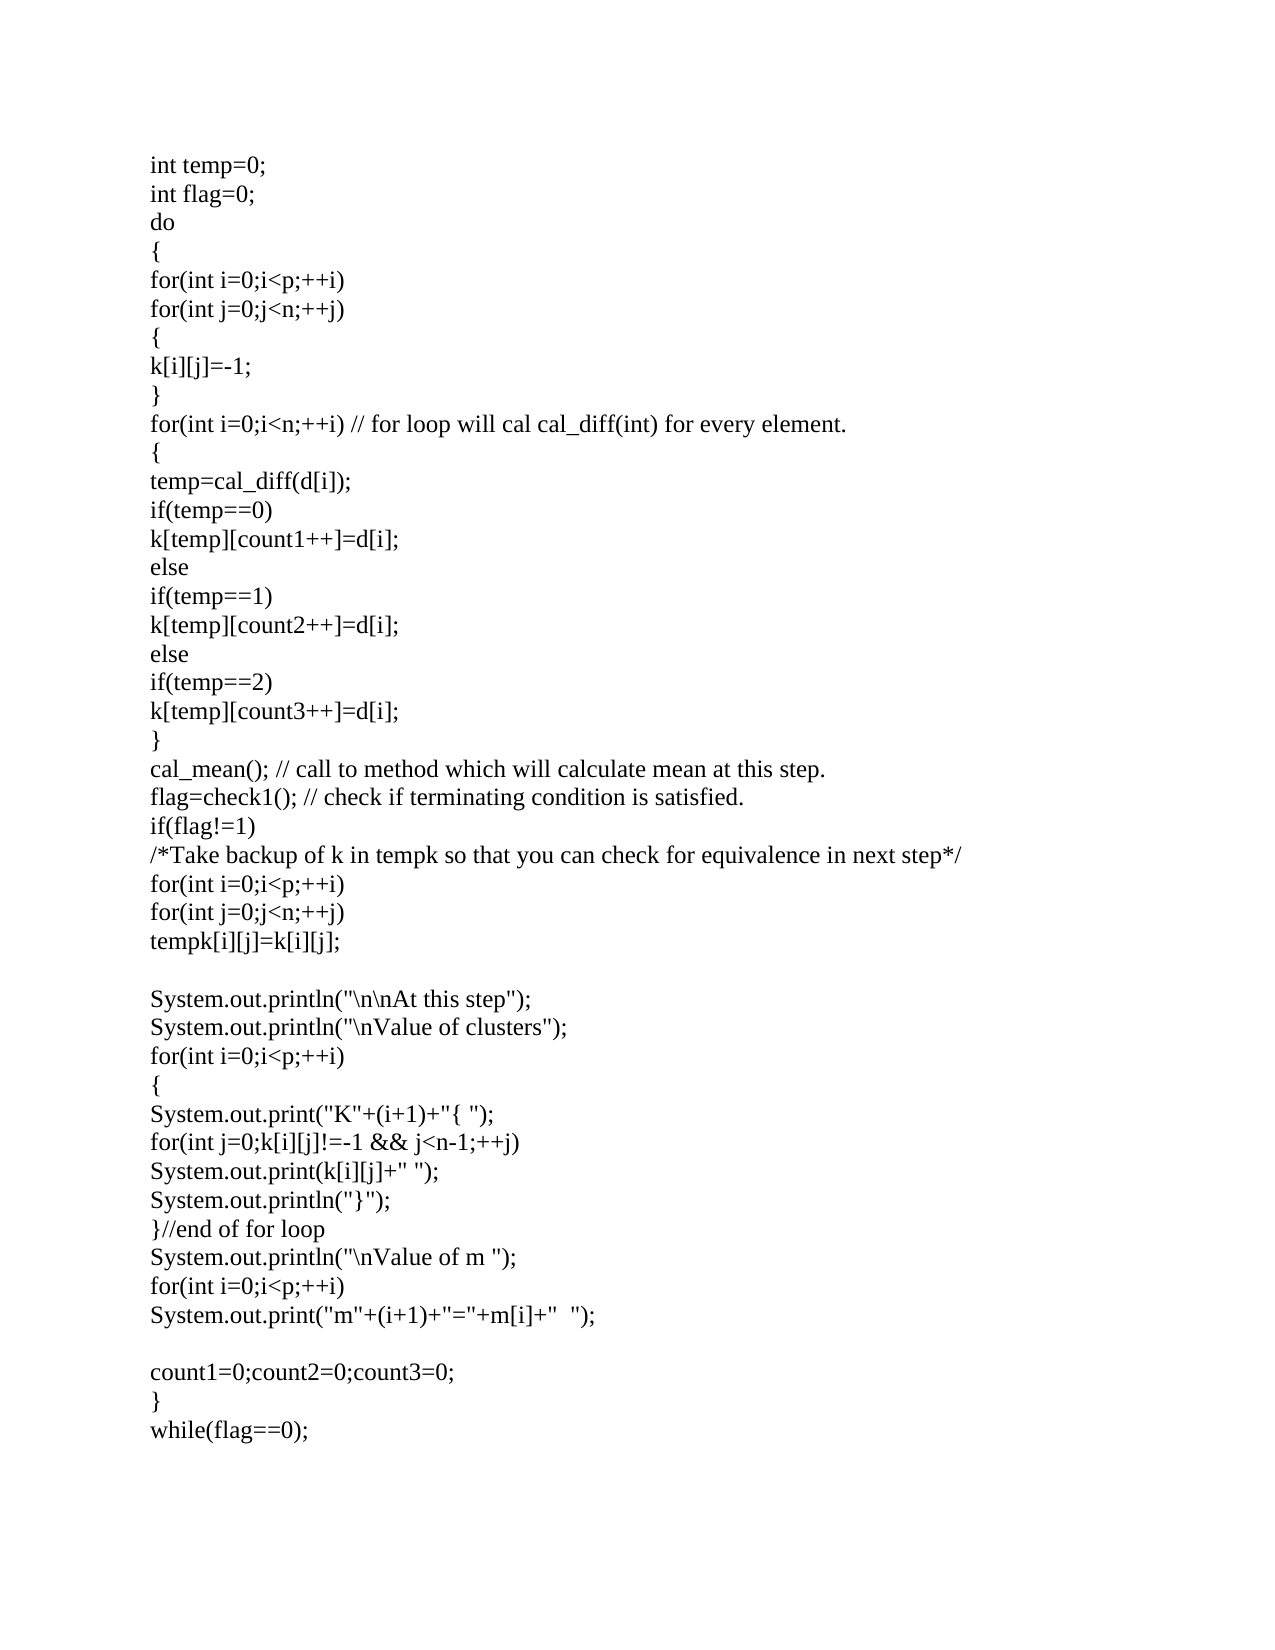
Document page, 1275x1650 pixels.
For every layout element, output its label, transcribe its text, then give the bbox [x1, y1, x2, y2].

text { [150, 322, 1125, 351]
text System.out.println("}"); [150, 1185, 1125, 1214]
text }//end of for loop [150, 1214, 1125, 1242]
text System.out.println("\n\nAt this step"); [150, 984, 1125, 1012]
text System.out.println("\nValue of m "); [150, 1242, 1125, 1271]
text int temp=0; [150, 150, 1125, 179]
text /*Take backup of k in tempk so that you can check for equivalence in next step*/ [150, 840, 1125, 869]
text System.out.println("\nValue of clusters"); [150, 1012, 1125, 1041]
text } [150, 725, 1125, 754]
text flag=check1(); // check if terminating condition is satisfied. [150, 782, 1125, 811]
text { [150, 437, 1125, 466]
text { [150, 1070, 1125, 1099]
text while(flag==0); [150, 1415, 1125, 1444]
text for(int i=0;i<p;++i) [150, 265, 1125, 294]
text for(int i=0;i<p;++i) [150, 1041, 1125, 1070]
text cal_mean(); // call to method which will calculate mean at this step. [150, 754, 1125, 782]
text k[temp][count3++]=d[i]; [150, 696, 1125, 725]
text for(int i=0;i<n;++i) // for loop will cal cal_diff(int) for every element. [150, 409, 1125, 437]
text k[temp][count1++]=d[i]; [150, 524, 1125, 552]
text { [150, 236, 1125, 265]
text for(int i=0;i<p;++i) [150, 869, 1125, 897]
text count1=0;count2=0;count3=0; [150, 1357, 1125, 1386]
text for(int i=0;i<p;++i) [150, 1271, 1125, 1300]
text tempk[i][j]=k[i][j]; [150, 926, 1125, 955]
text k[temp][count2++]=d[i]; [150, 610, 1125, 639]
text if(flag!=1) [150, 811, 1125, 840]
text for(int j=0;j<n;++j) [150, 294, 1125, 322]
text System.out.print("K"+(i+1)+"{ "); [150, 1099, 1125, 1127]
text System.out.print(k[i][j]+" "); [150, 1156, 1125, 1185]
text } [150, 380, 1125, 409]
text else [150, 552, 1125, 581]
text } [150, 1386, 1125, 1415]
text if(temp==2) [150, 667, 1125, 696]
text for(int j=0;k[i][j]!=-1 && j<n-1;++j) [150, 1127, 1125, 1156]
text k[i][j]=-1; [150, 351, 1125, 380]
text do [150, 207, 1125, 236]
text if(temp==0) [150, 495, 1125, 524]
text for(int j=0;j<n;++j) [150, 897, 1125, 926]
text if(temp==1) [150, 581, 1125, 610]
text int flag=0; [150, 179, 1125, 207]
text else [150, 639, 1125, 667]
text temp=cal_diff(d[i]); [150, 466, 1125, 495]
text System.out.print("m"+(i+1)+"="+m[i]+" "); [150, 1300, 1125, 1329]
